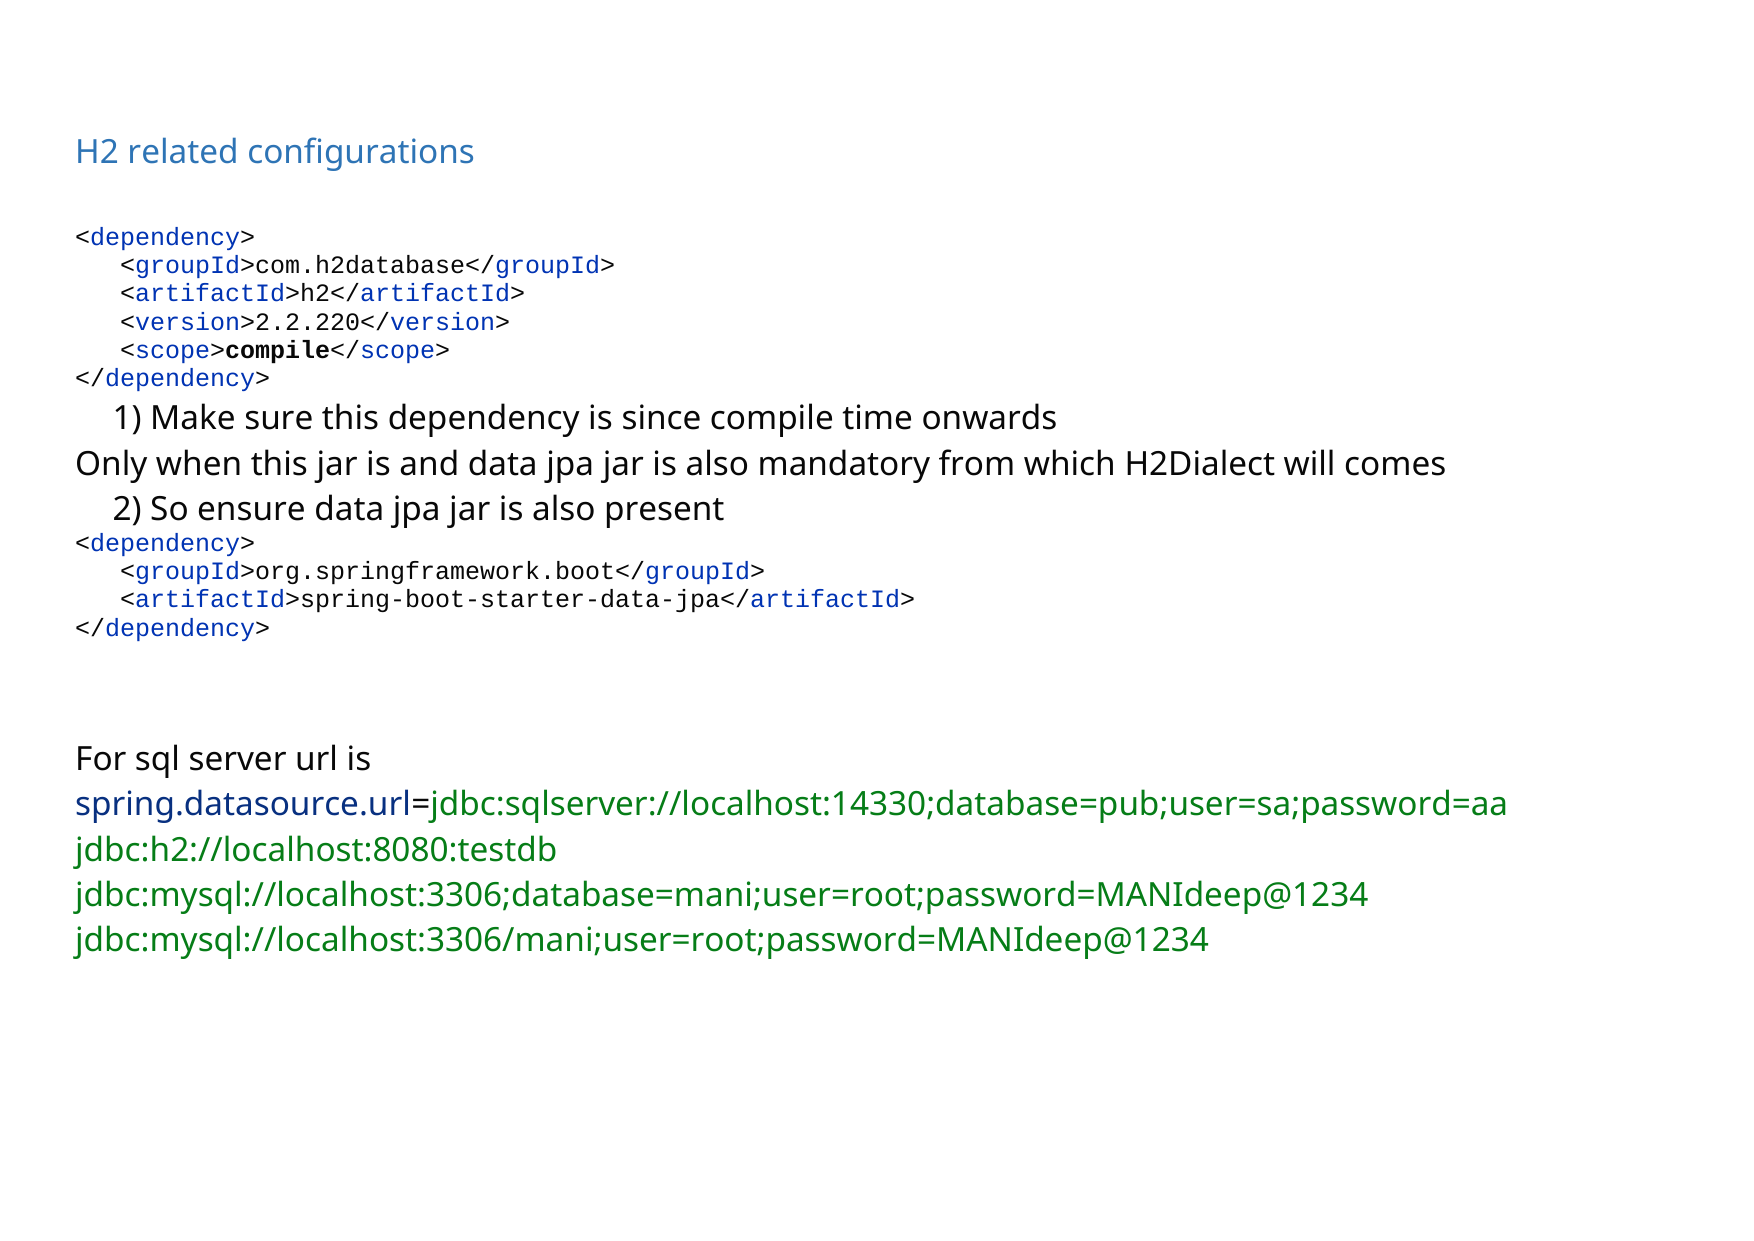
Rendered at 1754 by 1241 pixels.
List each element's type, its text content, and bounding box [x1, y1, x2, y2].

text <dependency> <groupId>com.h2database</groupId> <artifactId>h2</artifactId> <version>2.2.220</version> <scope>compile</scope> </dependency> [75, 224, 1679, 394]
text spring.datasource.url=jdbc:sqlserver://localhost:14330;database=pub;user=sa;password=aa [75, 780, 1679, 825]
text Only when this jar is and data jpa jar is also mandatory from which H2Dialect will comes [75, 439, 1679, 485]
text jdbc:h2://localhost:8080:testdb [75, 825, 1679, 871]
list Make sure this dependency is since compile time onwards [112, 394, 1679, 439]
text For sql server url is [75, 734, 1679, 780]
text jdbc:mysql://localhost:3306/mani;user=root;password=MANIdeep@1234 [75, 916, 1679, 962]
text <dependency> <groupId>org.springframework.boot</groupId> <artifactId>spring-boot-starter-data-jpa</artifactId> </dependency> [75, 530, 1679, 644]
subtitle H2 related configurations [75, 128, 1679, 174]
text jdbc:mysql://localhost:3306;database=mani;user=root;password=MANIdeep@1234 [75, 871, 1679, 916]
list So ensure data jpa jar is also present [112, 485, 1679, 530]
